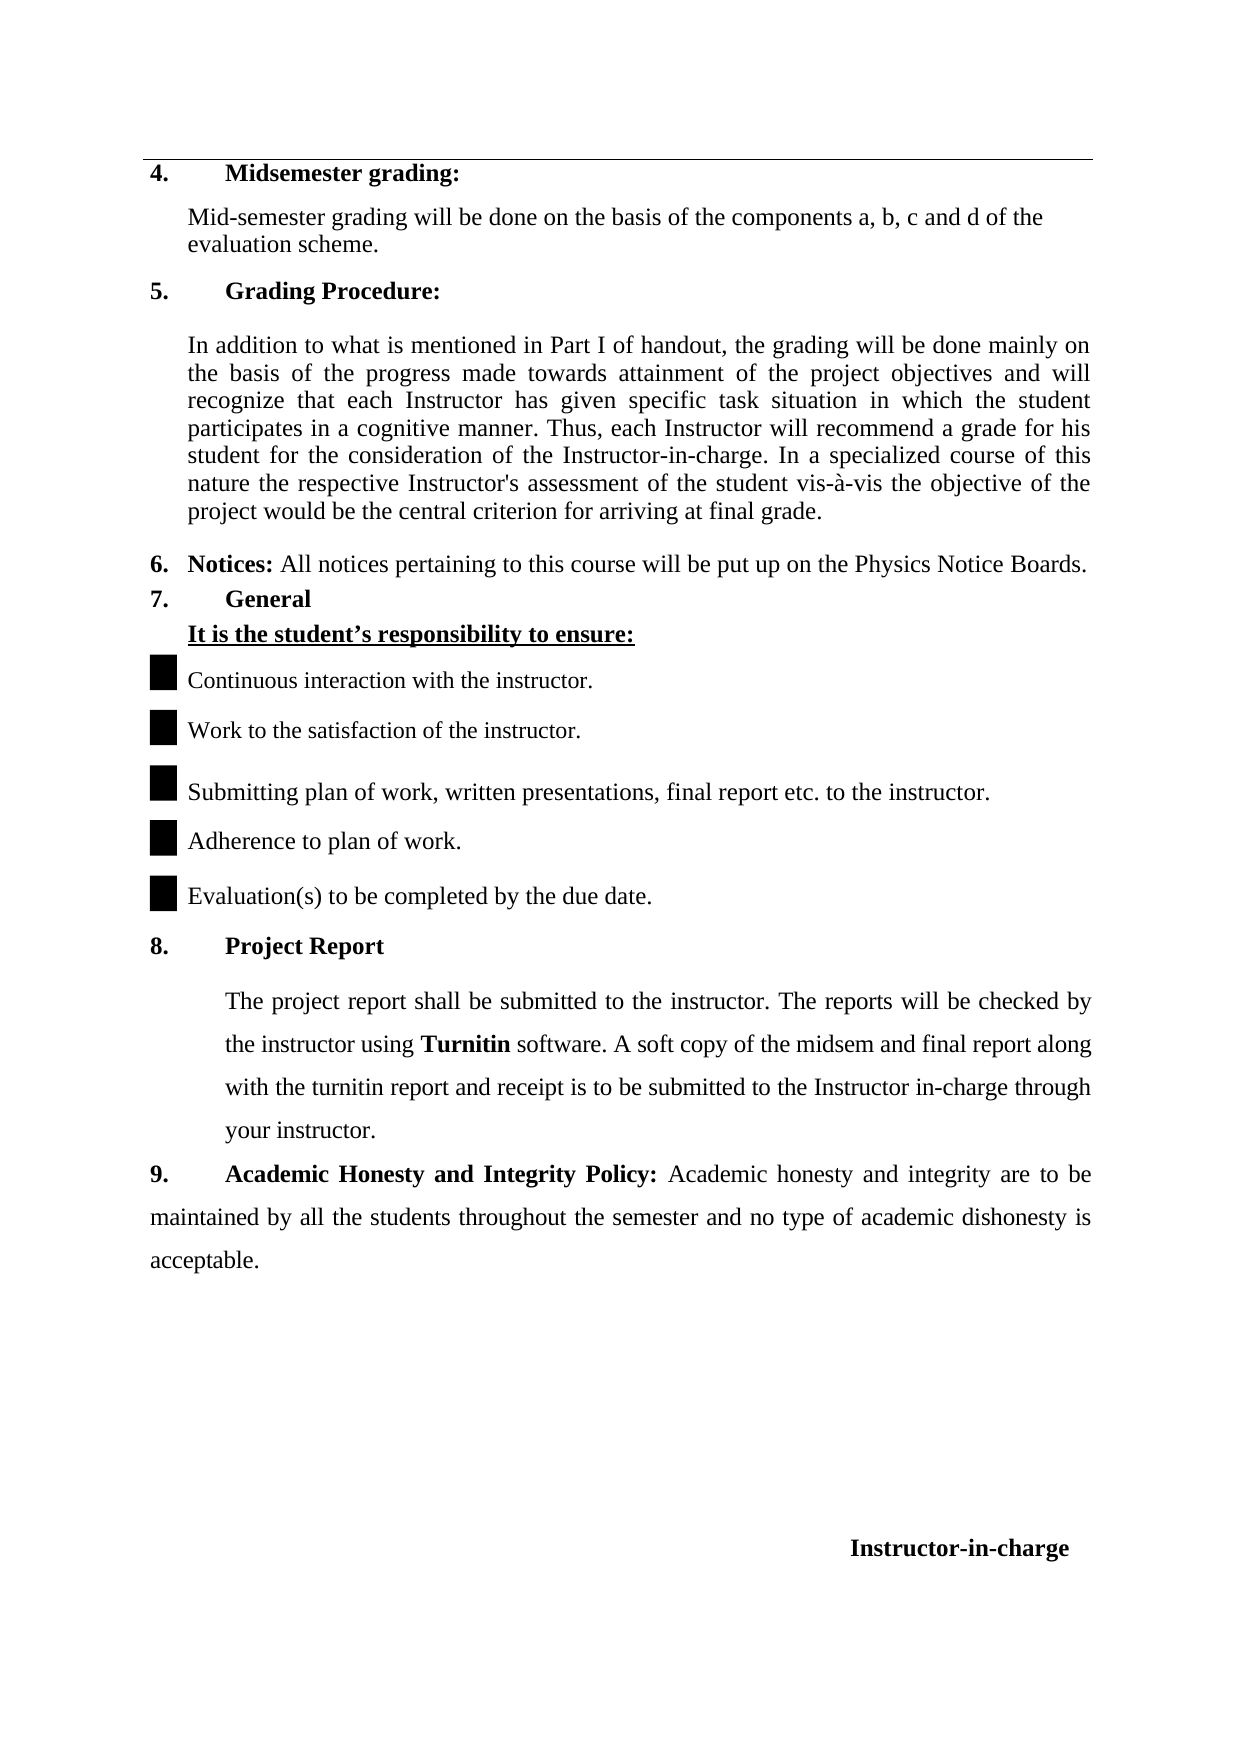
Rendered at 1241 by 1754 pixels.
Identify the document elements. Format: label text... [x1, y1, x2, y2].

text Instructor-in-charge [850, 1533, 1092, 1562]
list Project Report [150, 931, 1092, 959]
text Evaluation(s) to be completed by the due date. [187, 881, 1092, 910]
text Continuous interaction with the instructor. Work to the satisfaction of the instructor. [187, 666, 603, 744]
text Mid-semester grading will be done on the basis of the components a, b, c and d of the evaluation scheme. [187, 204, 1090, 258]
text Submitting plan of work, written presentations, final report etc. to the instructor. Adherence to plan of work. [187, 777, 992, 854]
text It is the student’s responsibility to ensure: [187, 619, 1092, 648]
list General [150, 584, 1092, 613]
text The project report shall be submitted to the instructor. The reports will be checked by the instructor using Turnitin software. A soft copy of the midsem and final report along with the turnitin report and receipt is to be submitted to the Instructor in-charge through your instructor. [225, 986, 1092, 1144]
list Notices: All notices pertaining to this course will be put up on the Physics Notice Boards. [150, 552, 1090, 577]
text 9. Academic Honesty and Integrity Policy: Academic honesty and integrity are to be maintained by all the students throughout the semester and no type of academic dishonesty is acceptable. [150, 1159, 1092, 1274]
list Midsemester grading: [150, 158, 1092, 187]
text In addition to what is mentioned in Part I of handout, the grading will be done mainly on the basis of the progress made towards attainment of the project objectives and will recognize that each Instructor has given specific task situation in which the student participates in a cognitive manner. Thus, each Instructor will recommend a grade for his student for the consideration of the Instructor-in-charge. In a specialized course of this nature the respective Instructor's assessment of the student vis-à-vis the objective of the project would be the central criterion for arriving at final grade. [187, 331, 1092, 524]
list Grading Procedure: [150, 276, 1092, 305]
